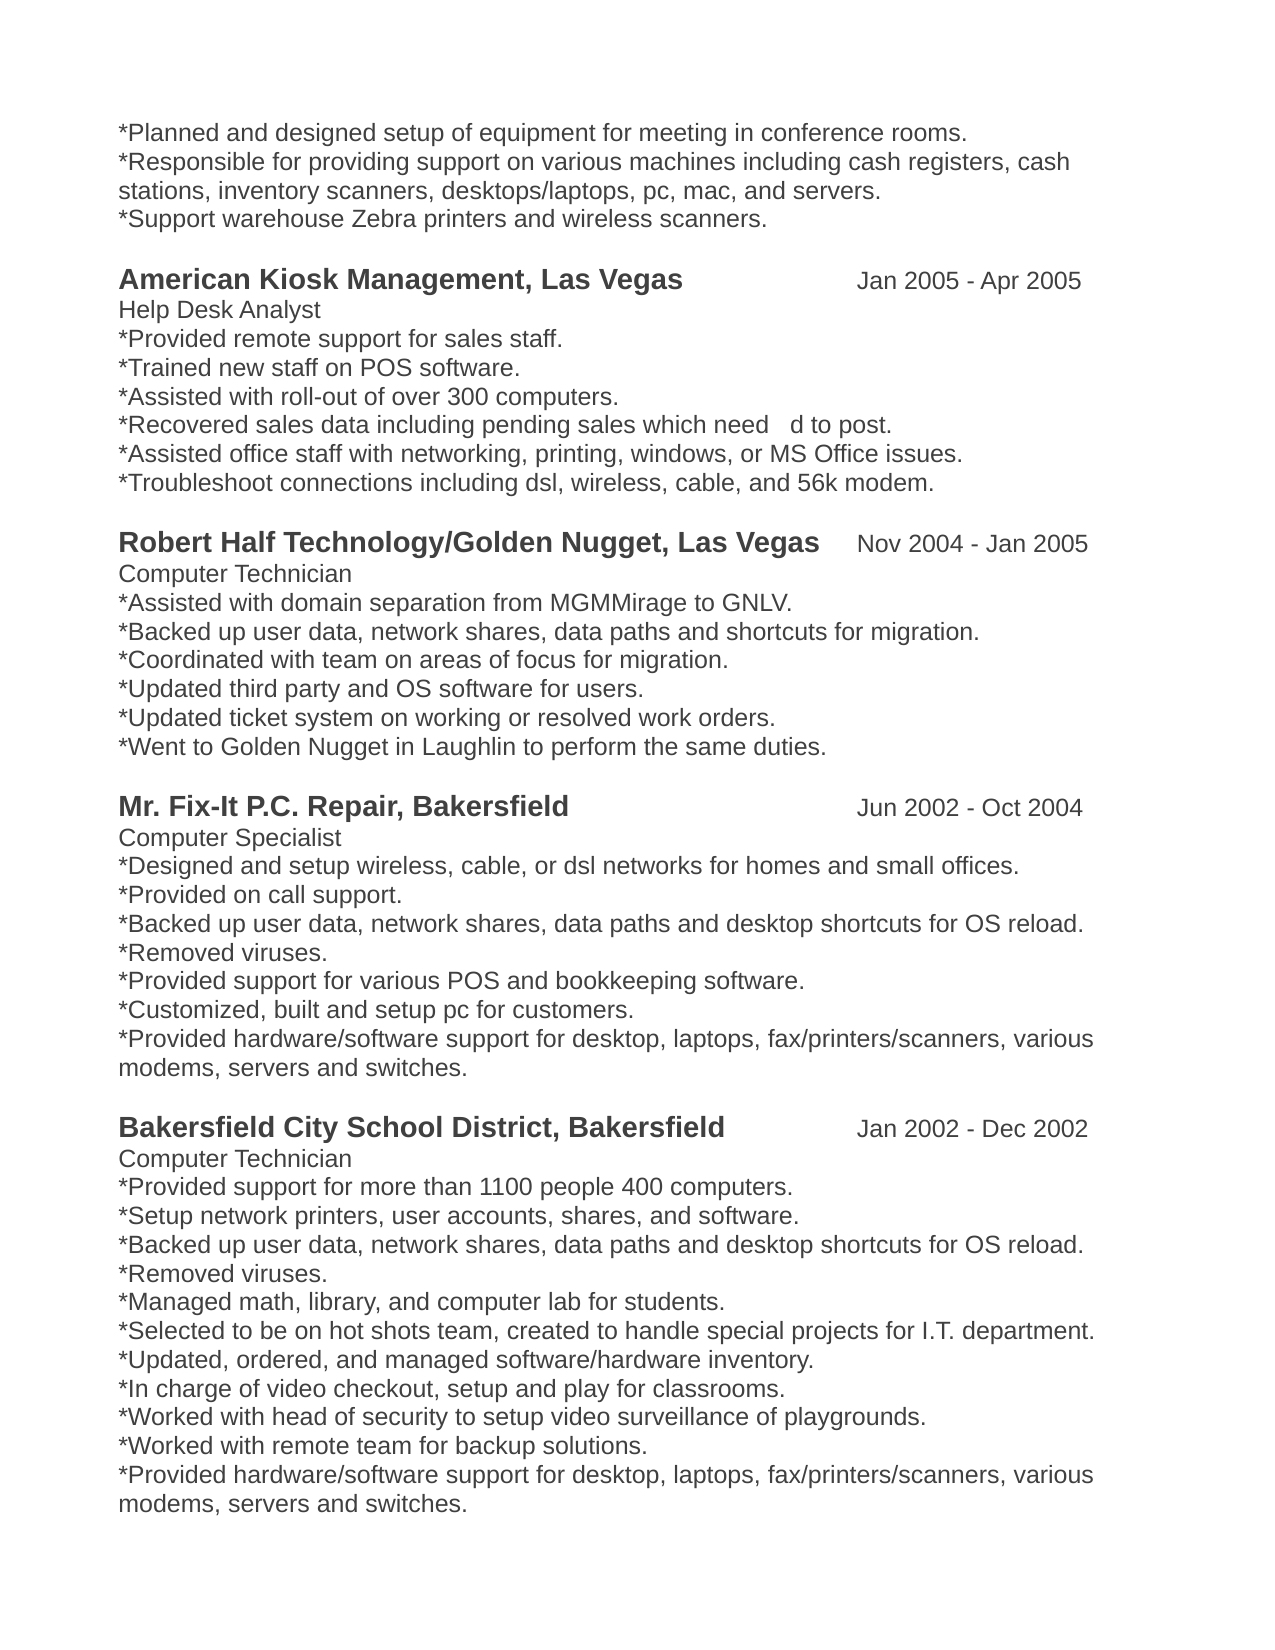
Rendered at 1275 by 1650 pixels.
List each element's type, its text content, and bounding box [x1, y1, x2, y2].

text *Planned and designed setup of equipment for meeting in conference rooms. [118, 118, 1157, 147]
text Computer Technician [118, 559, 1157, 588]
text *Worked with remote team for backup solutions. [118, 1431, 1157, 1460]
text *Coordinated with team on areas of focus for migration. [118, 645, 1157, 674]
text *In charge of video checkout, setup and play for classrooms. [118, 1373, 1157, 1402]
text *Selected to be on hot shots team, created to handle special projects for I.T. department. [118, 1316, 1157, 1345]
text *Customized, built and setup pc for customers. [118, 995, 1157, 1024]
text *Responsible for providing support on various machines including cash registers, cash stations, inventory scanners, desktops/laptops, pc, mac, and servers. [118, 147, 1157, 204]
text *Backed up user data, network shares, data paths and desktop shortcuts for OS reload. [118, 1230, 1157, 1258]
text *Provided support for various POS and bookkeeping software. [118, 966, 1157, 995]
text *Provided hardware/software support for desktop, laptops, fax/printers/scanners, various modems, servers and switches. [118, 1460, 1157, 1517]
text *Assisted with roll-out of over 300 computers. [118, 382, 1157, 410]
text *Assisted office staff with networking, printing, windows, or MS Office issues. [118, 439, 1157, 468]
text *Provided remote support for sales staff. [118, 324, 1157, 353]
text Help Desk Analyst [118, 295, 1157, 324]
text American Kiosk Management, Las Vegas Jan 2005 - Apr 2005 [118, 262, 1157, 295]
text *Provided support for more than 1100 people 400 computers. [118, 1172, 1157, 1201]
text *Updated ticket system on working or resolved work orders. [118, 703, 1157, 731]
text *Provided hardware/software support for desktop, laptops, fax/printers/scanners, various modems, servers and switches. [118, 1024, 1157, 1081]
text *Recovered sales data including pending sales which need d to post. [118, 410, 1157, 439]
text *Went to Golden Nugget in Laughlin to perform the same duties. [118, 731, 1157, 760]
text *Removed viruses. [118, 1258, 1157, 1287]
text *Removed viruses. [118, 937, 1157, 966]
text Computer Specialist [118, 822, 1157, 851]
text *Updated third party and OS software for users. [118, 674, 1157, 703]
text Mr. Fix-It P.C. Repair, Bakersfield Jun 2002 - Oct 2004 [118, 789, 1157, 822]
text *Backed up user data, network shares, data paths and shortcuts for migration. [118, 616, 1157, 645]
text *Troubleshoot connections including dsl, wireless, cable, and 56k modem. [118, 468, 1157, 497]
text *Support warehouse Zebra printers and wireless scanners. [118, 204, 1157, 233]
text *Assisted with domain separation from MGMMirage to GNLV. [118, 588, 1157, 616]
text Bakersfield City School District, Bakersfield Jan 2002 - Dec 2002 [118, 1110, 1157, 1143]
text *Setup network printers, user accounts, shares, and software. [118, 1201, 1157, 1230]
text Computer Technician [118, 1143, 1157, 1172]
text *Provided on call support. [118, 880, 1157, 909]
text *Worked with head of security to setup video surveillance of playgrounds. [118, 1402, 1157, 1431]
text *Updated, ordered, and managed software/hardware inventory. [118, 1345, 1157, 1373]
text *Managed math, library, and computer lab for students. [118, 1287, 1157, 1316]
text Robert Half Technology/Golden Nugget, Las Vegas Nov 2004 - Jan 2005 [118, 525, 1157, 559]
text *Trained new staff on POS software. [118, 353, 1157, 382]
text *Designed and setup wireless, cable, or dsl networks for homes and small offices. [118, 851, 1157, 880]
text *Backed up user data, network shares, data paths and desktop shortcuts for OS reload. [118, 909, 1157, 937]
